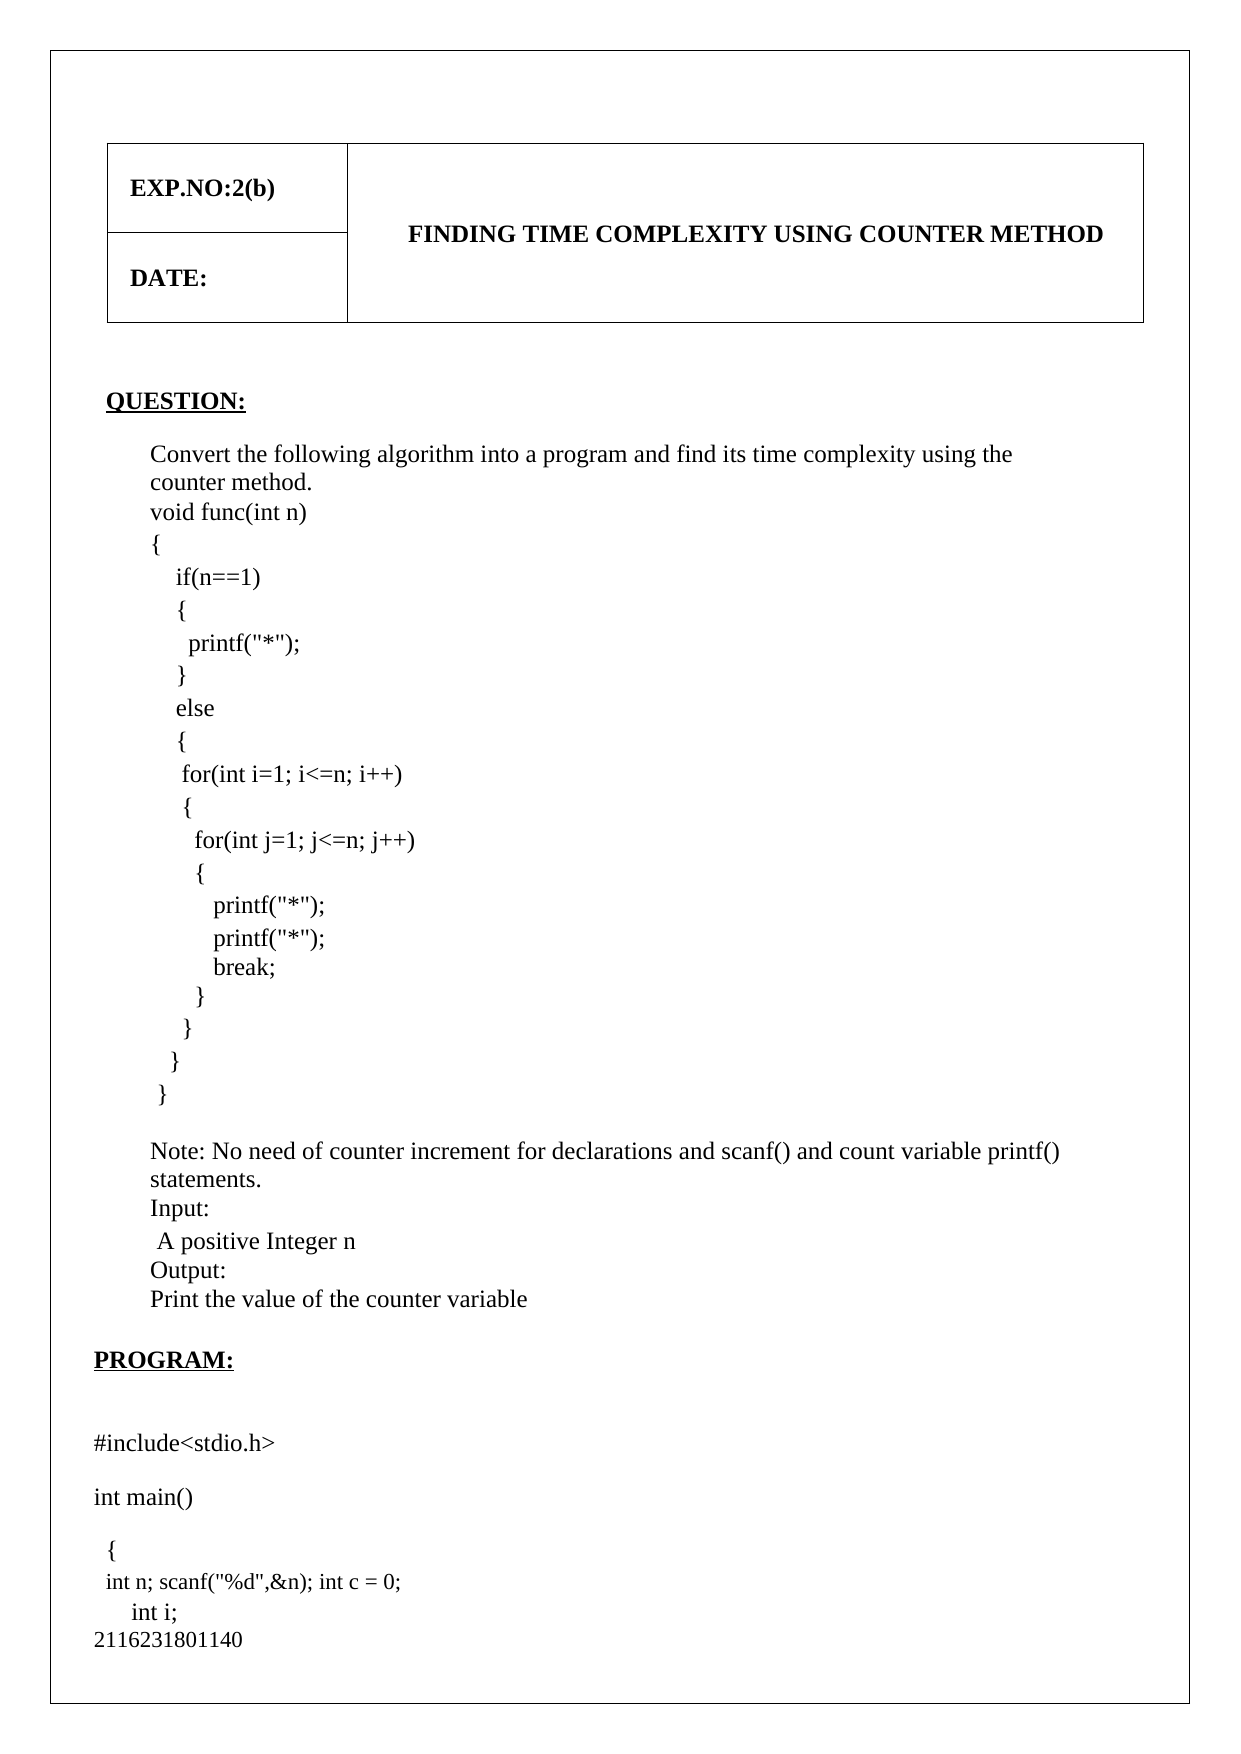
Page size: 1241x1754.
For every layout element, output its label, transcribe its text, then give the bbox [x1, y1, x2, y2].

text if(n==1) [176, 562, 1155, 591]
text A positive Integer n Output: [150, 1226, 398, 1284]
text for(int i=1; i<=n; i++) [181, 759, 1155, 788]
text #include<stdio.h> int main() [94, 1428, 288, 1510]
text Print the value of the counter variable [150, 1284, 1155, 1312]
table_cell DATE: [108, 233, 347, 322]
text printf("*"); [213, 891, 1155, 919]
text { [176, 726, 1155, 755]
text int i; c++; [131, 1597, 178, 1626]
text printf("*"); break; [213, 923, 329, 981]
text PROGRAM: [94, 1345, 1155, 1374]
text printf("*"); [188, 628, 1155, 657]
text Input: [150, 1193, 1155, 1222]
text } [176, 661, 1155, 689]
text Convert the following algorithm into a program and find its time complexity using the counter method. [150, 440, 1078, 496]
text else [176, 693, 1155, 722]
text { [194, 858, 1155, 886]
text QUESTION: [106, 386, 1155, 415]
text Note: No need of counter increment for declarations and scanf() and count variable printf() statements. [150, 1137, 1155, 1193]
table_header EXP.NO:2(b) [108, 144, 347, 232]
text } [194, 981, 1155, 1009]
text { [181, 792, 1155, 821]
text { [176, 595, 1155, 624]
text } [181, 1013, 1155, 1042]
text for(int j=1; j<=n; j++) [194, 825, 1155, 854]
table_header FINDING TIME COMPLEXITY USING COUNTER METHOD [348, 144, 1143, 322]
text int n; scanf("%d",&n); int c = 0; [106, 1568, 1155, 1594]
text { [106, 1536, 1155, 1564]
text } [169, 1046, 1155, 1075]
text { [150, 529, 1155, 558]
text void func(int n) [150, 497, 1155, 525]
text } [156, 1079, 1155, 1108]
